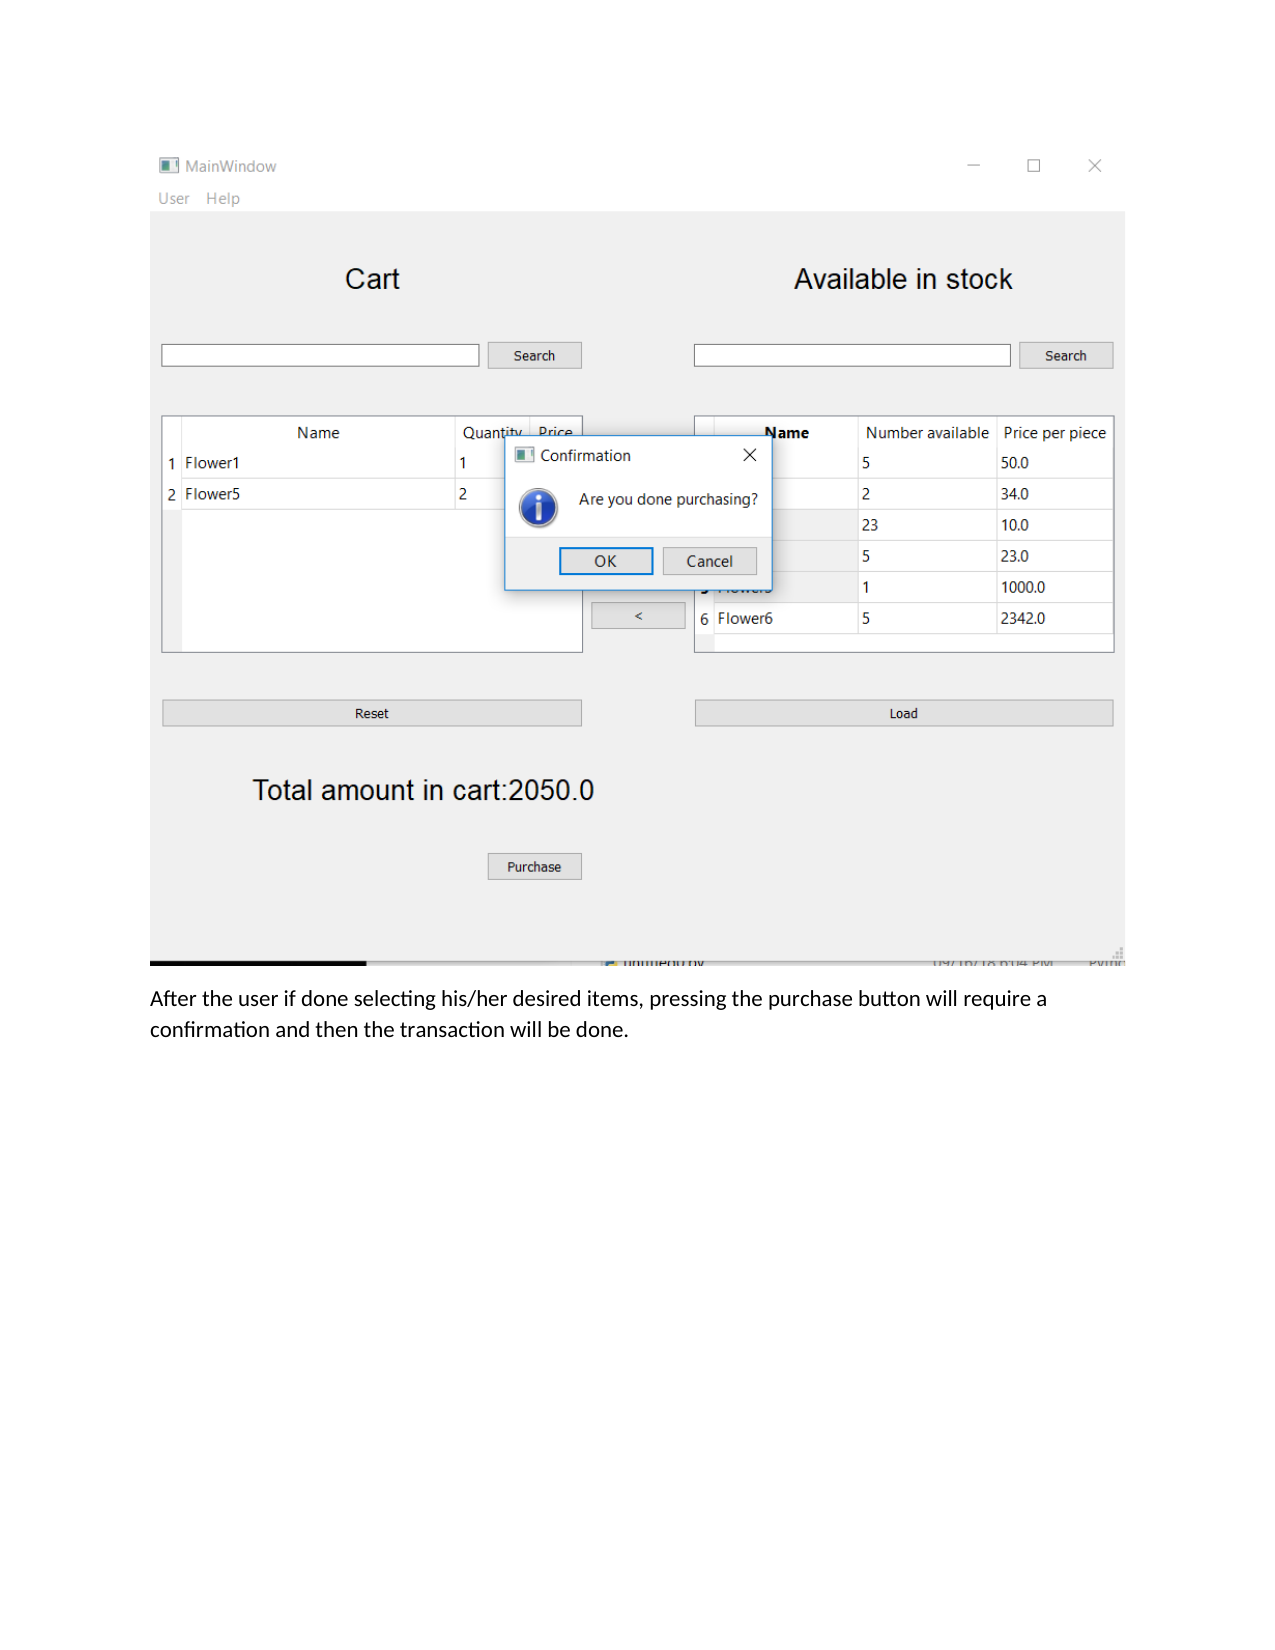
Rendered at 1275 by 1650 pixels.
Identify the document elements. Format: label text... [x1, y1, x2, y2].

text After the user if done selecting his/her desired items, pressing the purchase button will require a confirmation and then the transaction will be done. [150, 984, 1125, 1043]
picture [150, 150, 1125, 966]
